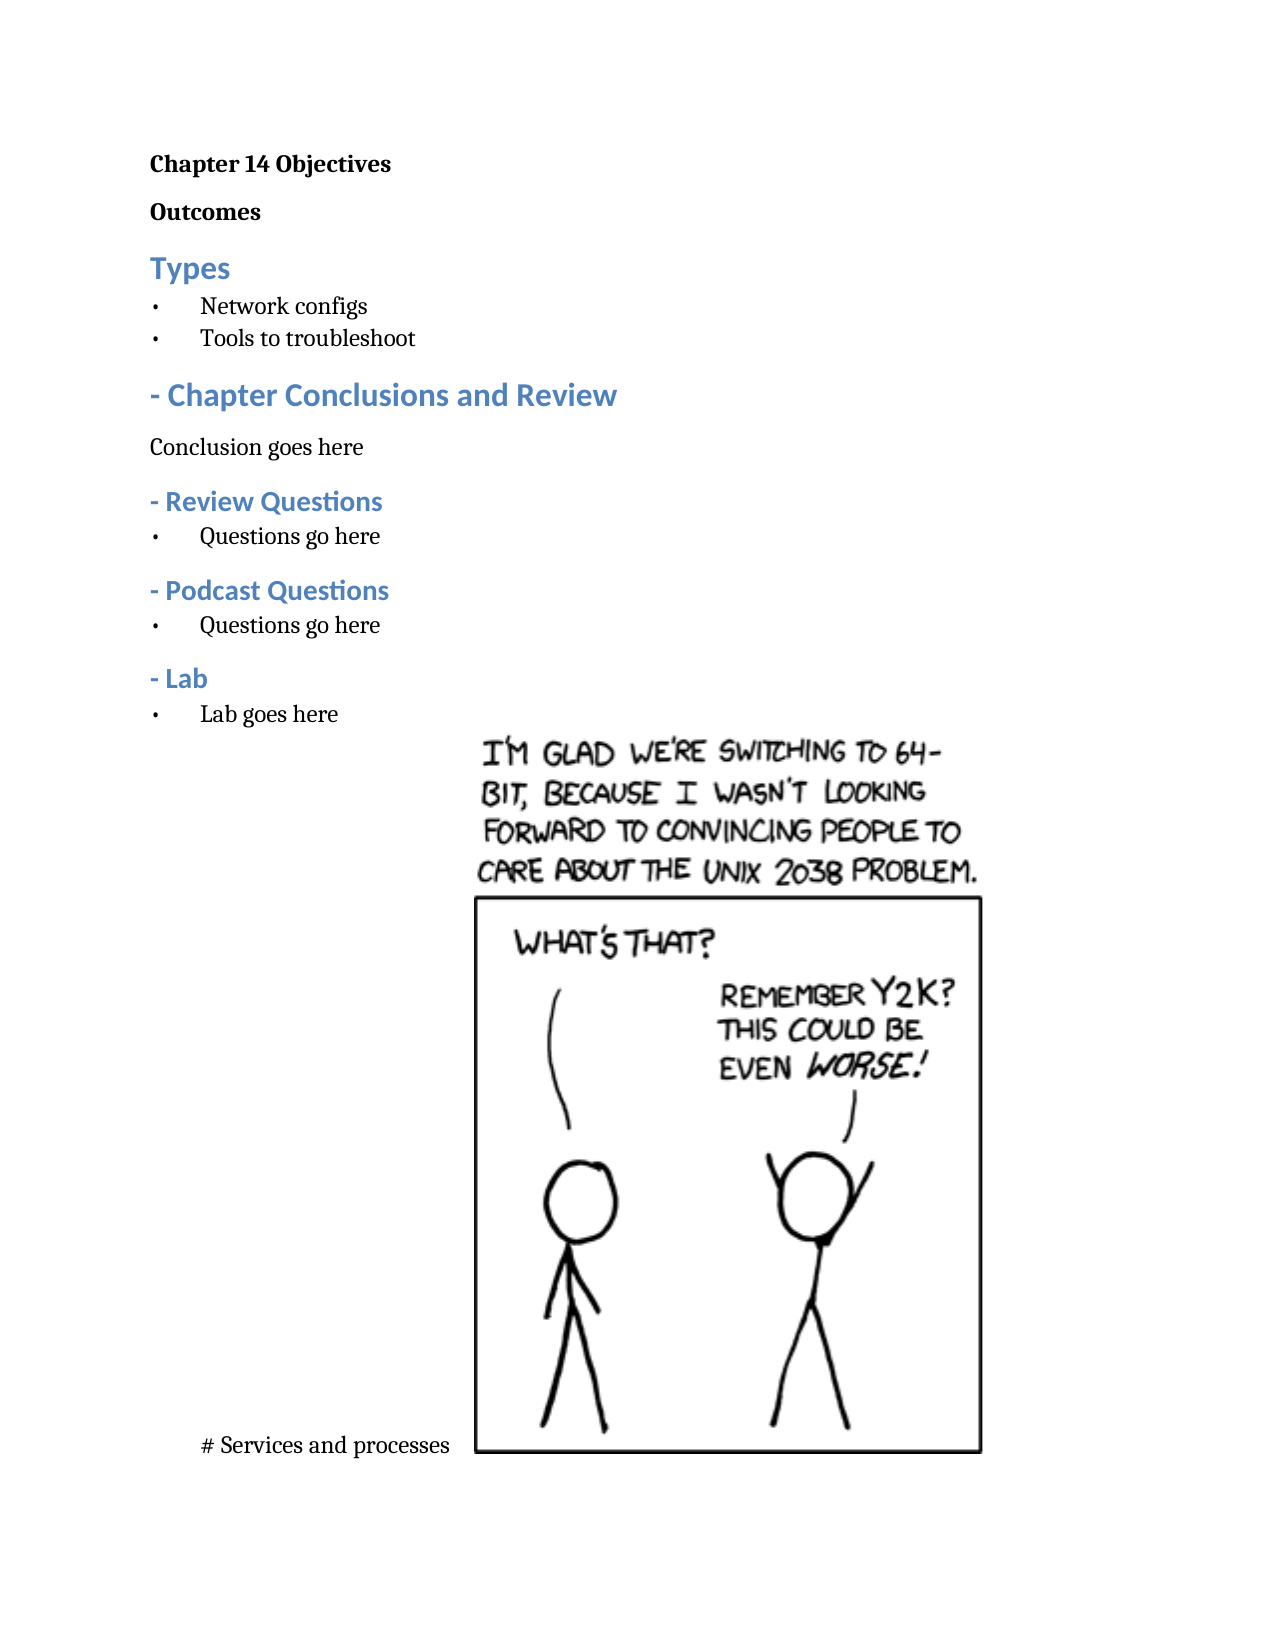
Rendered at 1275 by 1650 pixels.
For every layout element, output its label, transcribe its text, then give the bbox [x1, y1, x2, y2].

subtitle - Review Questions [150, 483, 1125, 518]
list Network configs [150, 292, 1125, 320]
subtitle - Chapter Conclusions and Review [150, 374, 1125, 414]
subtitle Types [150, 247, 1125, 288]
text Outcomes [150, 197, 1125, 226]
text Conclusion goes here [150, 433, 1125, 462]
text Chapter 14 Objectives [150, 150, 1125, 179]
list Questions go here [150, 611, 1125, 640]
subtitle - Podcast Questions [150, 572, 1125, 607]
list Questions go here [150, 522, 1125, 551]
subtitle - Lab [150, 661, 1125, 696]
picture [474, 728, 983, 1454]
list Tools to troubleshoot [150, 324, 1125, 353]
